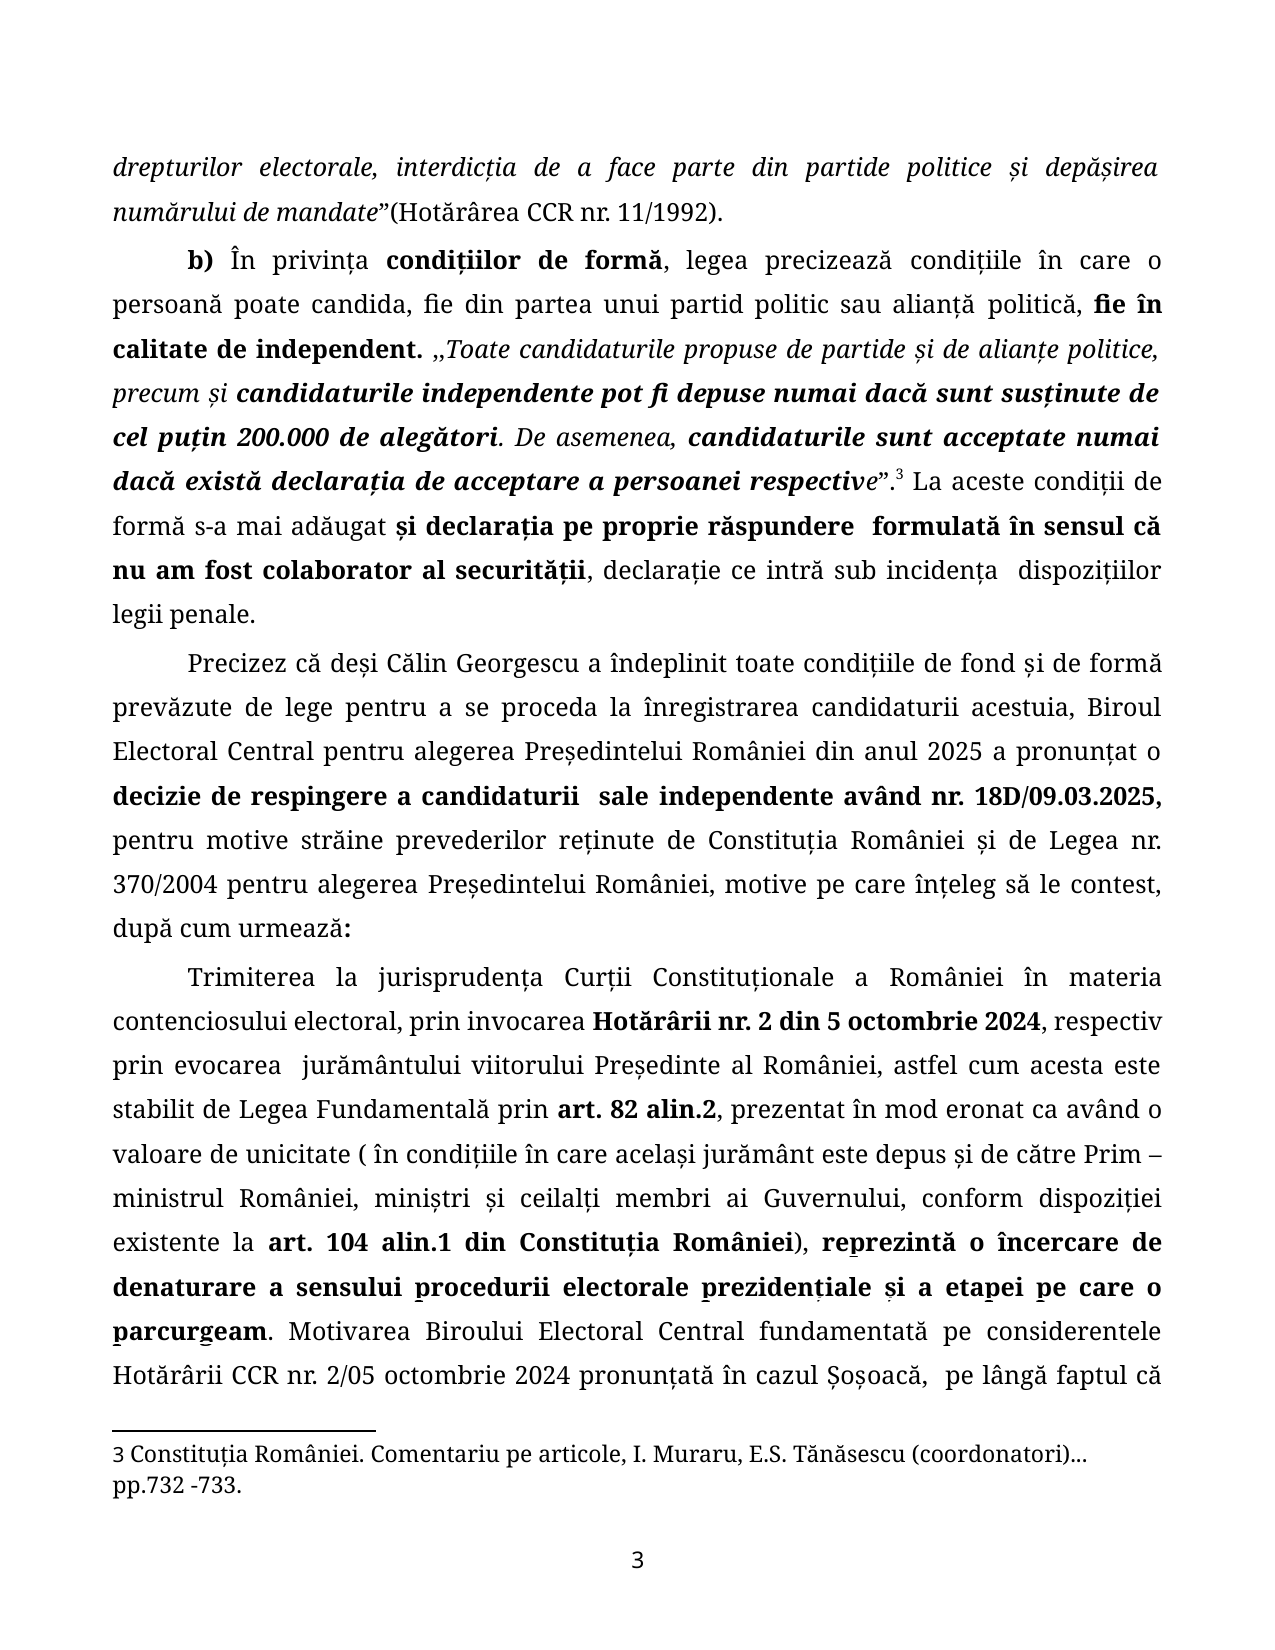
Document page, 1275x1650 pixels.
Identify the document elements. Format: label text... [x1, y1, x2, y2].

text Precizez că deși Călin Georgescu a îndeplinit toate condițiile de fond și de formă prevăzute de lege pentru a se proceda la înregistrarea candidaturii acestuia, Biroul Electoral Central pentru alegerea Președintelui României din anul 2025 a pronunțat o decizie de respingere a candidaturii sale independente având nr. 18D/09.03.2025, pentru motive străine prevederilor reținute de Constituția României și de Legea nr. 370/2004 pentru alegerea Președintelui României, motive pe care înțeleg să le contest, după cum urmează: [112, 855, 1162, 945]
text Precizez că deși Călin Georgescu a îndeplinit toate condițiile de fond și de formă prevăzute de lege pentru a se proceda la înregistrarea candidaturii acestuia, Biroul Electoral Central pentru alegerea Președintelui României din anul 2025 a pronunțat o decizie de respingere a candidaturii sale independente având nr. 18D/09.03.2025, pentru motive străine prevederilor reținute de Constituția României și de Legea nr. 370/2004 pentru alegerea Președintelui României, motive pe care înțeleg să le contest, după cum urmează: [112, 645, 1162, 836]
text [112, 1344, 1162, 1392]
text Curtea Constituțională a hotărât, în jurisprudența sa, că impedimentele pentru ca o persoană să fie aleasă în funcția de Președinte al României sunt de ordine publică, de strictă interpretare și sunt numai cele prevăzute de Constituție. Astfel, în ce privește alegerile prezidențiale, aceste impedimente sunt: ,,vârsta minimă pentru depunerea candidaturii, cetățenia străină ori domiciliul în străinătate, pierderea drepturilor electorale, interdicția de a face parte din partide politice și depășirea numărului de mandate”(Hotărârea CCR nr. 11/1992). [112, 150, 1162, 228]
text b) În privința condițiilor de formă, legea precizează condițiile în care o persoană poate candida, fie din partea unui partid politic sau alianță politică, fie în calitate de independent. ,,Toate candidaturile propuse de partide și de alianțe politice, precum și candidaturile independente pot fi depuse numai dacă sunt susținute de cel puțin 200.000 de alegători. De asemenea, candidaturile sunt acceptate numai dacă există declarația de acceptare a persoanei respective”. La aceste condiții de formă s-a mai adăugat și declarația pe proprie răspundere formulată în sensul că nu am fost colaborator al securității, declarație ce intră sub incidența dispozițiilor legii penale. [112, 243, 1162, 631]
